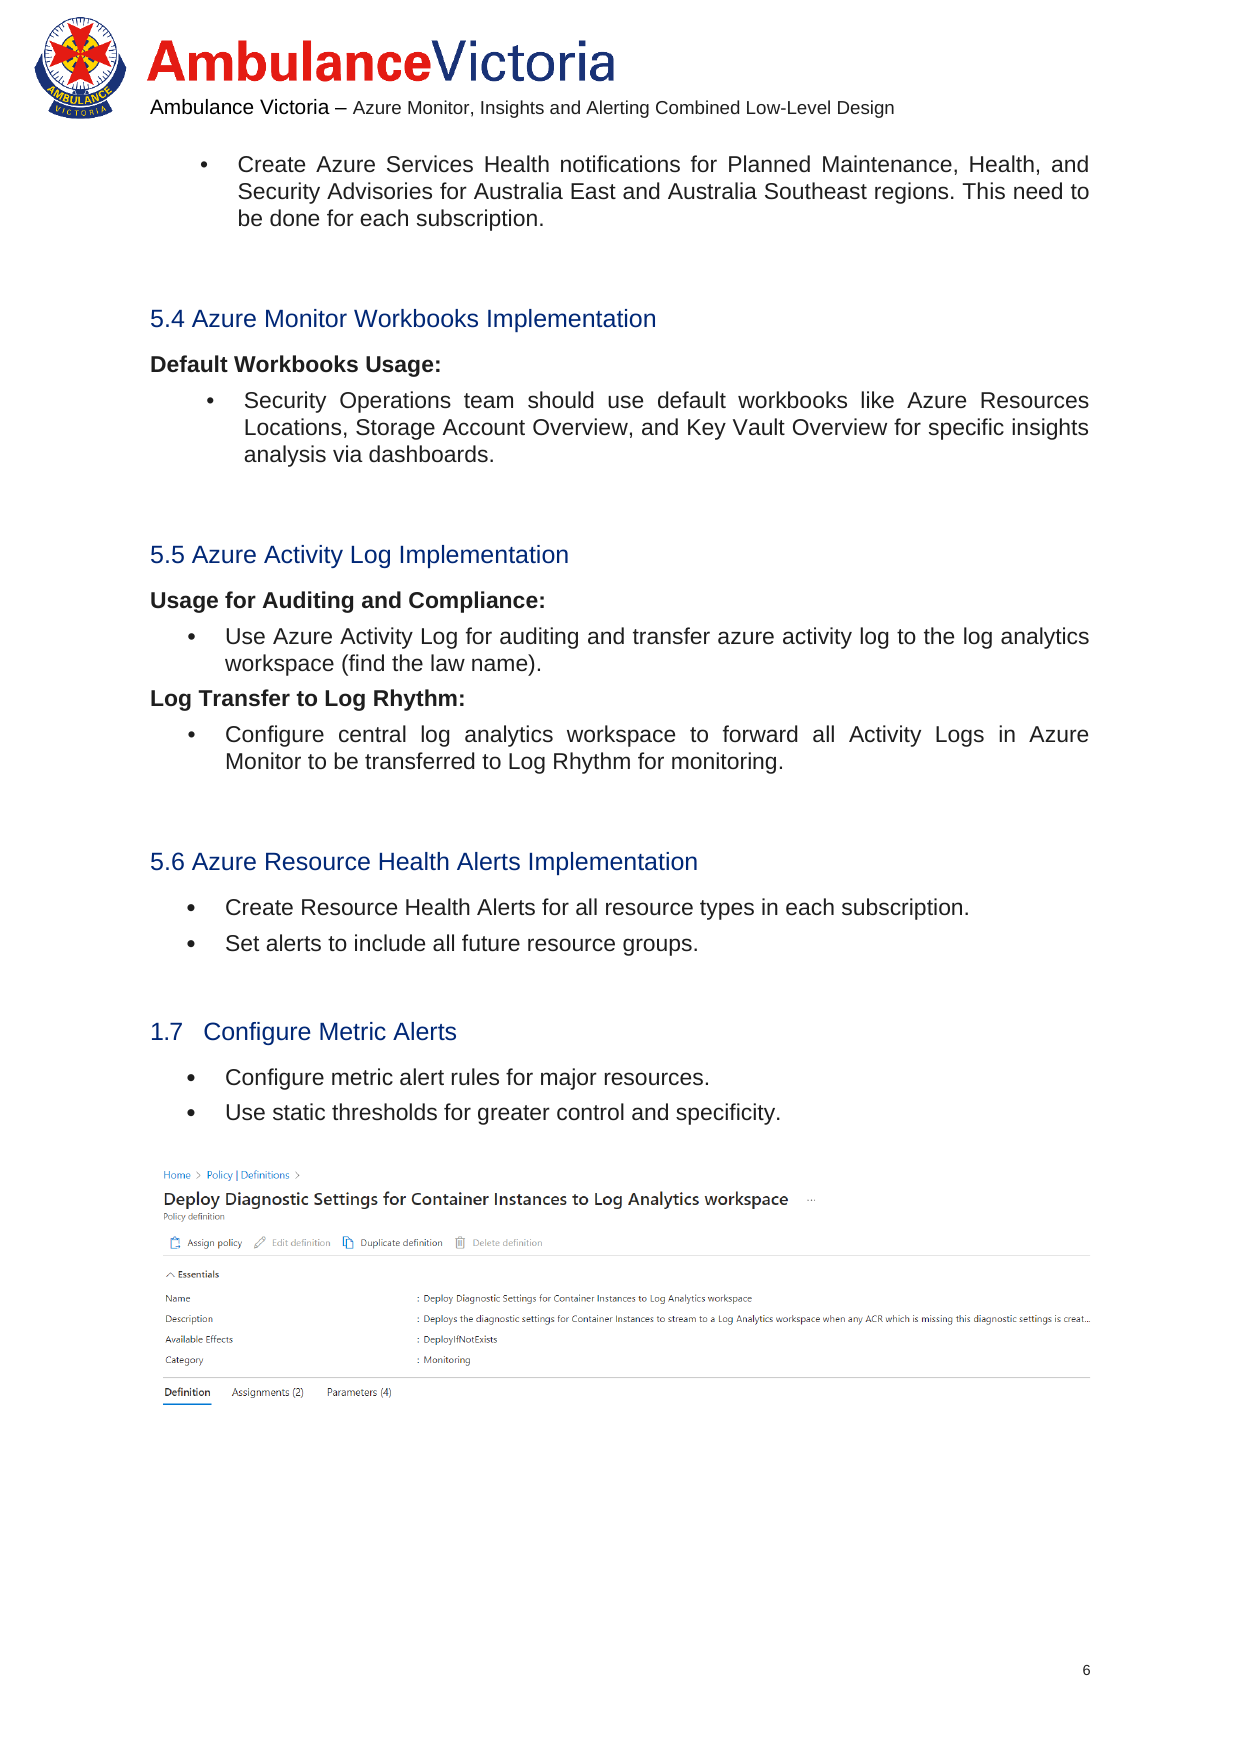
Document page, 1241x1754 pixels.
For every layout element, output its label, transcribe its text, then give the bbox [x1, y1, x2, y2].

subtitle 5.4 Azure Monitor Workbooks Implementation [150, 304, 1090, 333]
list Create Resource Health Alerts for all resource types in each subscription. [187, 893, 1090, 921]
list Use Azure Activity Log for auditing and transfer azure activity log to the log analytics workspace (find the law name). [187, 622, 1090, 676]
list Create Azure Services Health notifications for Planned Maintenance, Health, and Security Advisories for Australia East and Australia Southeast regions. This need to be done for each subscription. [200, 150, 1090, 231]
subtitle Configure Metric Alerts [150, 1016, 1090, 1045]
picture [0, 0, 652, 147]
list Configure central log analytics workspace to forward all Activity Logs in Azure Monitor to be transferred to Log Rhythm for monitoring. [187, 720, 1090, 774]
list Security Operations team should use default workbooks like Azure Resources Locations, Storage Account Overview, and Key Vault Overview for specific insights analysis via dashboards. [206, 386, 1090, 467]
text Log Transfer to Log Rhythm: [150, 684, 1090, 712]
list Set alerts to include all future resource groups. [187, 929, 1090, 956]
picture [150, 1169, 1091, 1419]
text Usage for Auditing and Compliance: [150, 587, 1090, 614]
text Default Workbooks Usage: [150, 351, 1090, 378]
list Use static thresholds for greater control and specificity. [187, 1098, 1090, 1125]
subtitle 5.5 Azure Activity Log Implementation [150, 540, 1090, 569]
list Configure metric alert rules for major resources. [187, 1063, 1090, 1090]
subtitle 5.6 Azure Resource Health Alerts Implementation [150, 847, 1090, 876]
